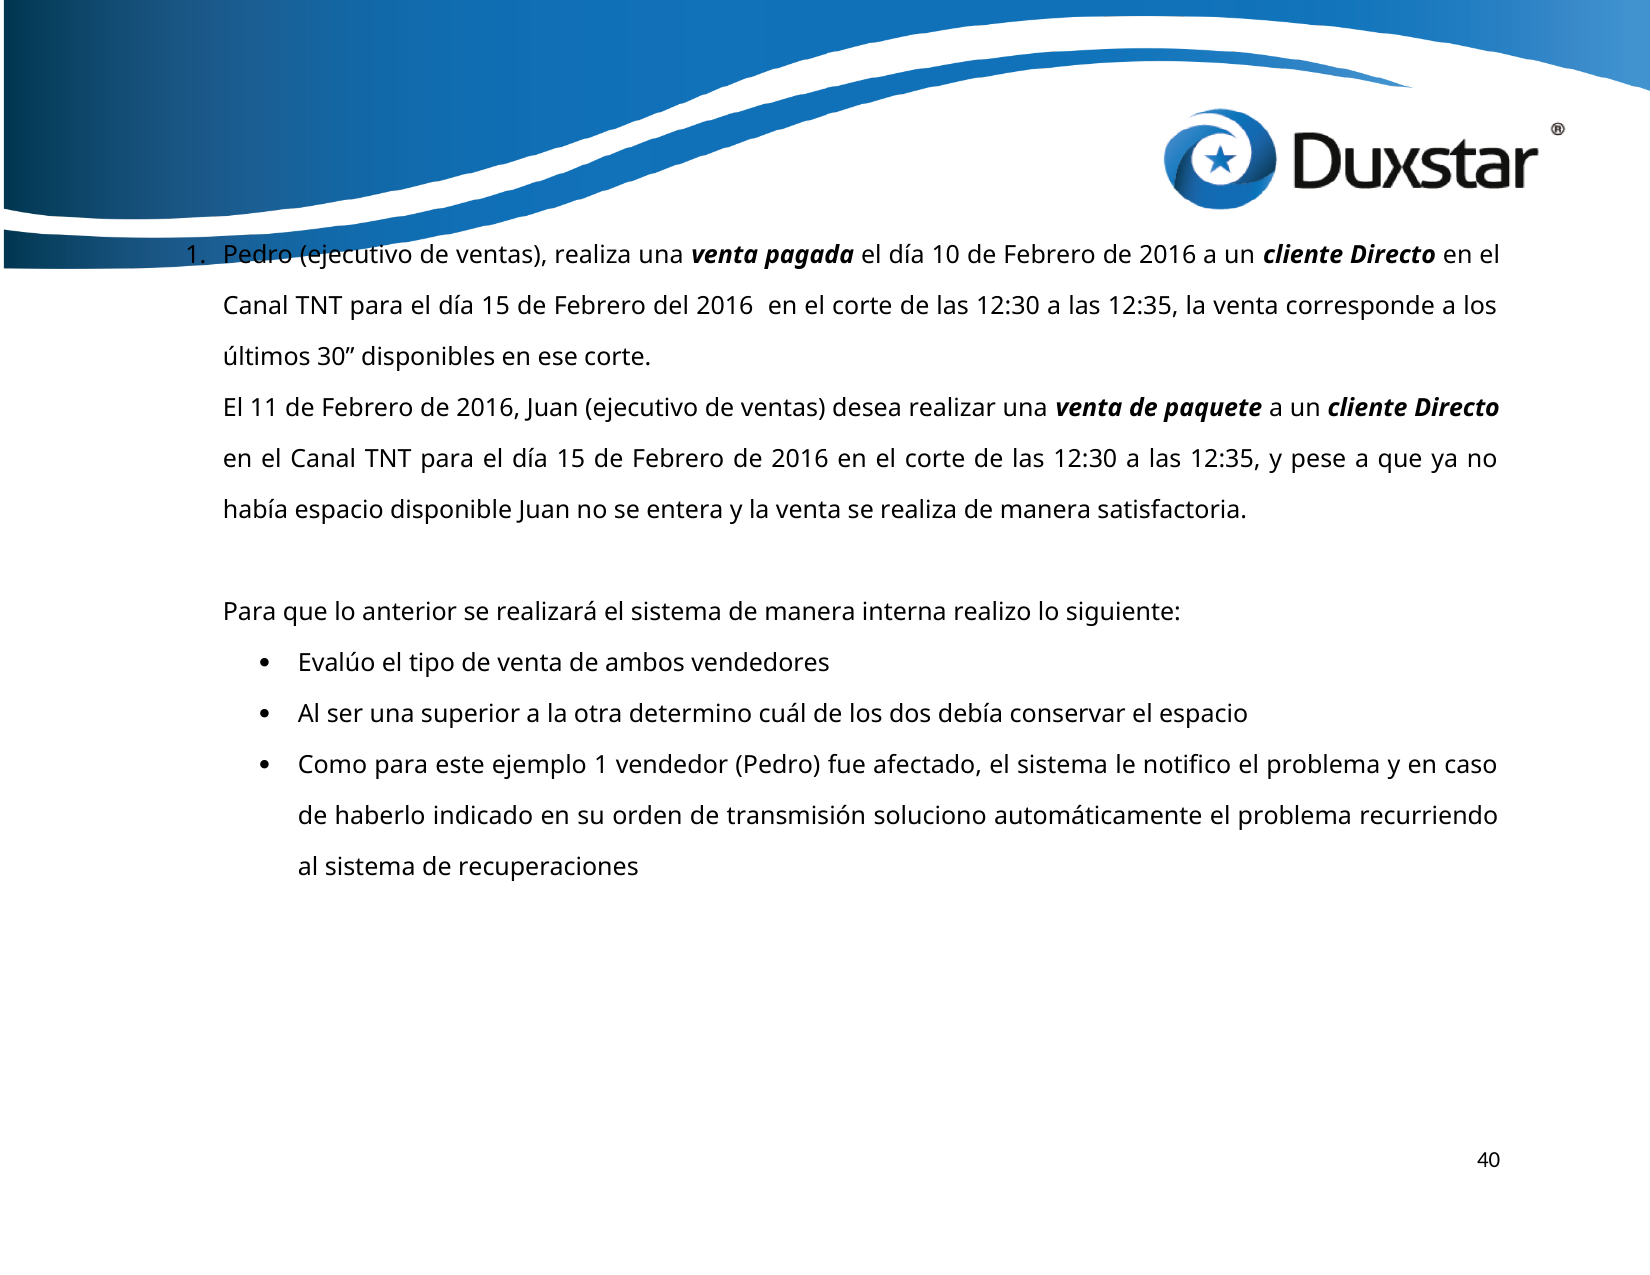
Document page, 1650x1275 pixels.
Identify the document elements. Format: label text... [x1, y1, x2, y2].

list Evalúo el tipo de venta de ambos vendedores [260, 644, 1500, 679]
list El 11 de Febrero de 2016, Juan (ejecutivo de ventas) desea realizar una venta de paquete a un cliente Directo en el Canal TNT para el día 15 de Febrero de 2016 en el corte de las 12:30 a las 12:35, y pese a que ya no había espacio disponible Juan no se entera y la venta se realiza de manera satisfactoria. [223, 389, 1500, 526]
list Pedro (ejecutivo de ventas), realiza una venta pagada el día 10 de Febrero de 2016 a un cliente Directo en el Canal TNT para el día 15 de Febrero del 2016 en el corte de las 12:30 a las 12:35, la venta corresponde a los últimos 30” disponibles en ese corte. [185, 236, 1500, 372]
list Para que lo anterior se realizará el sistema de manera interna realizo lo siguiente: [223, 593, 1500, 628]
picture [3, 0, 1650, 269]
list Al ser una superior a la otra determino cuál de los dos debía conservar el espacio [260, 696, 1500, 730]
list Como para este ejemplo 1 vendedor (Pedro) fue afectado, el sistema le notifico el problema y en caso de haberlo indicado en su orden de transmisión soluciono automáticamente el problema recurriendo al sistema de recuperaciones [260, 747, 1500, 883]
